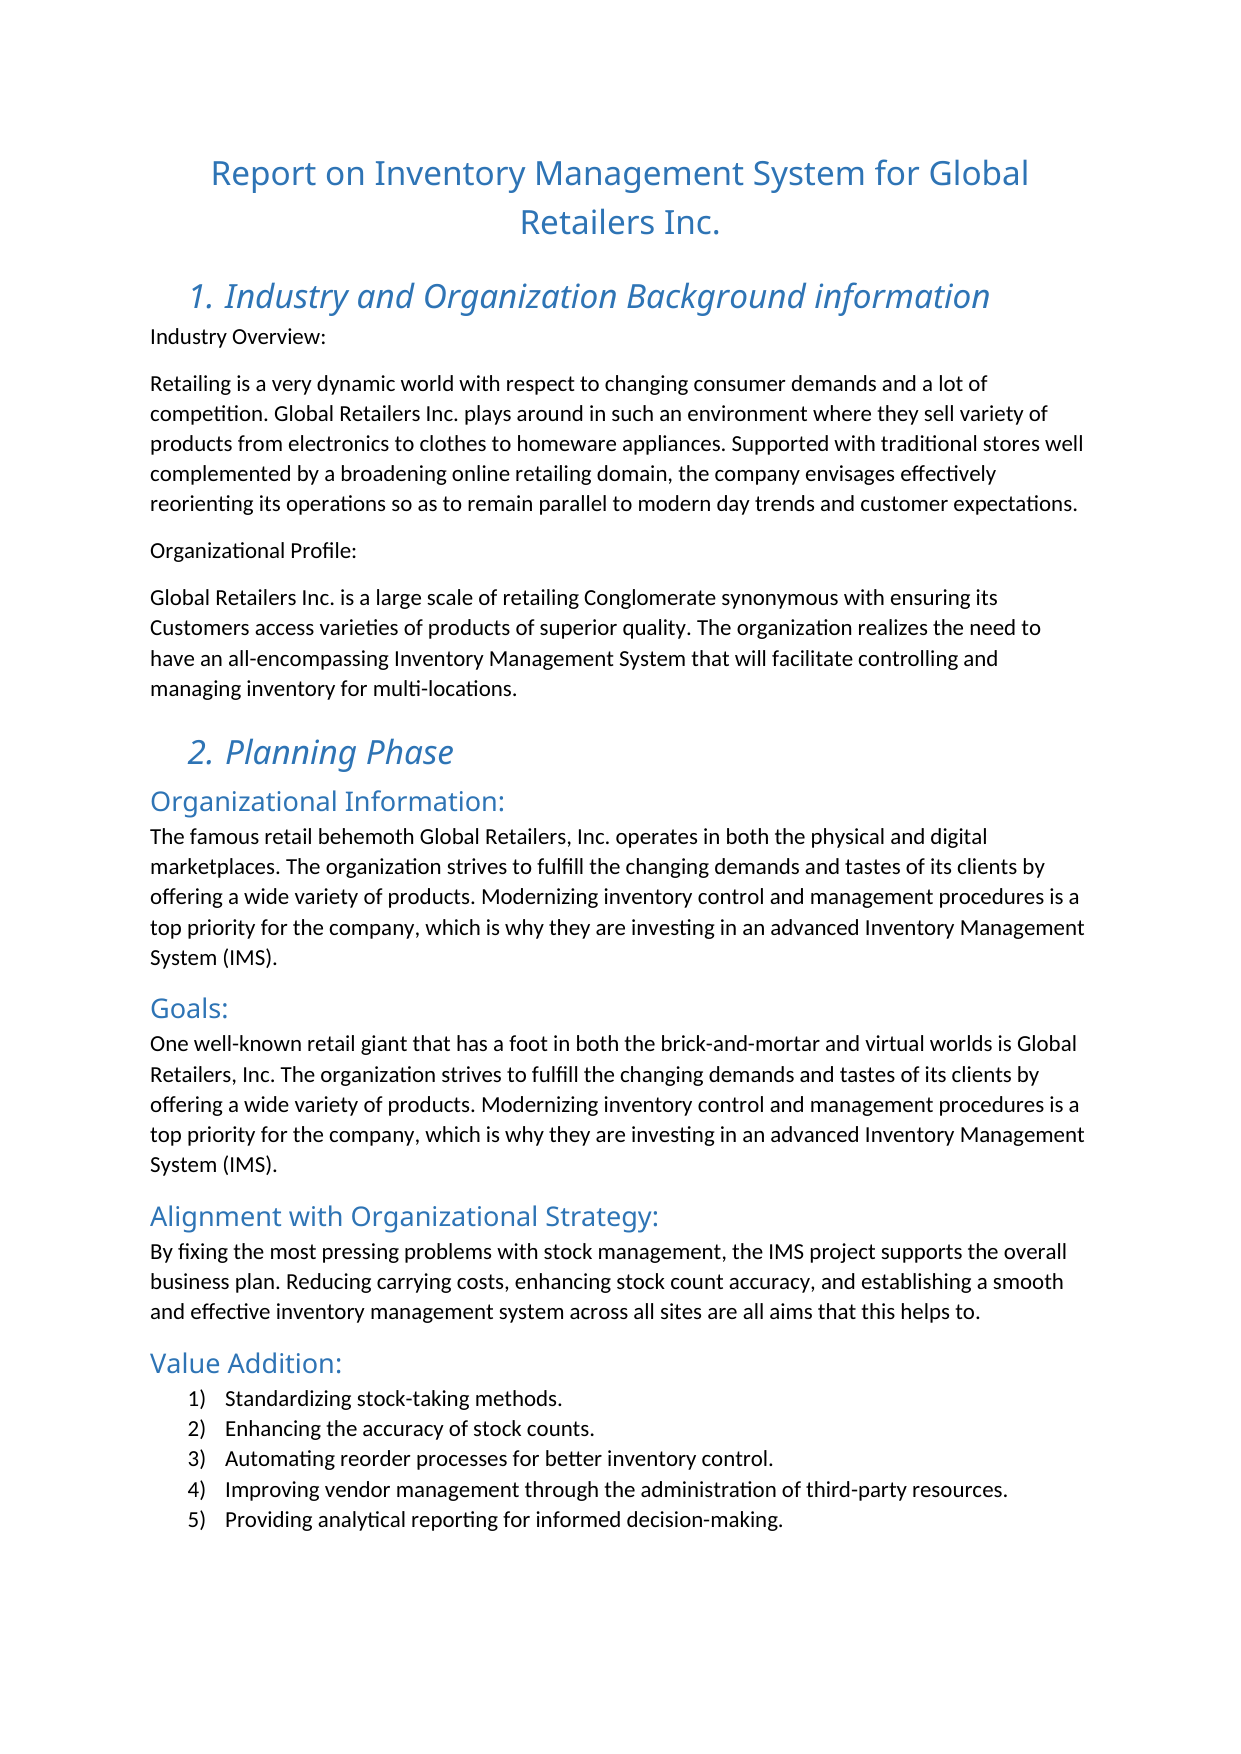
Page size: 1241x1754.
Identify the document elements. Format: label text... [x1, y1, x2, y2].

text Retailing is a very dynamic world with respect to changing consumer demands and a lot of competition. Global Retailers Inc. plays around in such an environment where they sell variety of products from electronics to clothes to homeware appliances. Supported with traditional stores well complemented by a broadening online retailing domain, the company envisages effectively reorienting its operations so as to remain parallel to modern day trends and customer expectations. [150, 369, 1090, 518]
list Improving vendor management through the administration of third-party resources. [187, 1475, 1090, 1503]
list Enhancing the accuracy of stock counts. [187, 1414, 1090, 1442]
text Industry Overview: [150, 322, 1090, 350]
subtitle Goals: [150, 990, 1090, 1027]
text By fixing the most pressing problems with stock management, the IMS project supports the overall business plan. Reducing carrying costs, enhancing stock count accuracy, and establishing a smooth and effective inventory management system across all sites are all aims that this helps to. [150, 1237, 1090, 1326]
text The famous retail behemoth Global Retailers, Inc. operates in both the physical and digital marketplaces. The organization strives to fulfill the changing demands and tastes of its clients by offering a wide variety of products. Modernizing inventory control and management procedures is a top priority for the company, which is why they are investing in an advanced Inventory Management System (IMS). [150, 822, 1090, 971]
text Global Retailers Inc. is a large scale of retailing Conglomerate synonymous with ensuring its Customers access varieties of products of superior quality. The organization realizes the need to have an all-encompassing Inventory Management System that will facilitate controlling and managing inventory for multi-locations. [150, 583, 1090, 702]
subtitle Industry and Organization Background information [187, 273, 1090, 318]
text Organizational Profile: [150, 536, 1090, 564]
list Automating reorder processes for better inventory control. [187, 1444, 1090, 1473]
text One well-known retail giant that has a foot in both the brick-and-mortar and virtual worlds is Global Retailers, Inc. The organization strives to fulfill the changing demands and tastes of its clients by offering a wide variety of products. Modernizing inventory control and management procedures is a top priority for the company, which is why they are investing in an advanced Inventory Management System (IMS). [150, 1029, 1090, 1178]
subtitle Value Addition: [150, 1344, 1090, 1381]
list Providing analytical reporting for informed decision-making. [187, 1505, 1090, 1533]
subtitle Report on Inventory Management System for Global Retailers Inc. [150, 150, 1090, 244]
list Standardizing stock-taking methods. [187, 1384, 1090, 1412]
subtitle Planning Phase [187, 729, 1090, 774]
subtitle Organizational Information: [150, 782, 1090, 819]
subtitle Alignment with Organizational Strategy: [150, 1197, 1090, 1234]
